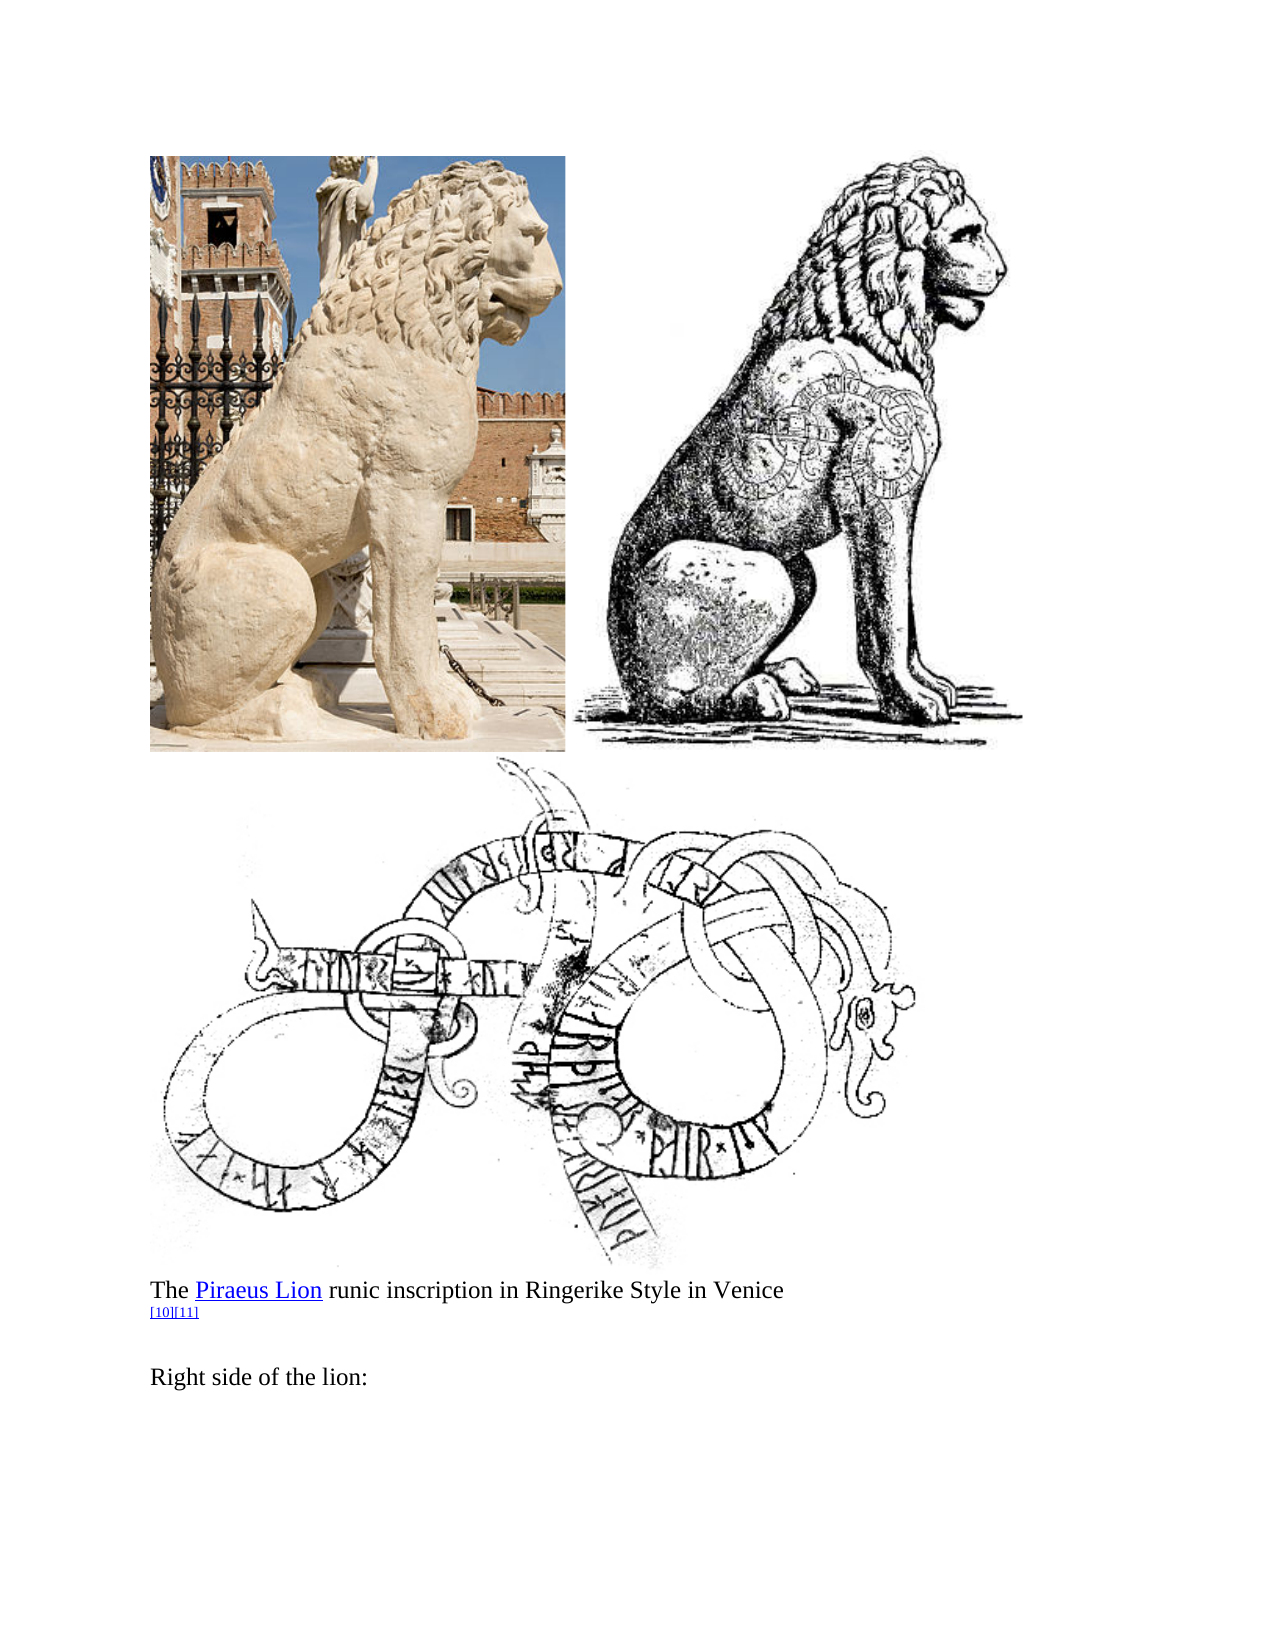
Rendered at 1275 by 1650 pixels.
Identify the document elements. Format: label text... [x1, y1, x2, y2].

text [10][11] [150, 1304, 1125, 1332]
text Right side of the lion: [150, 1362, 1125, 1390]
text The Piraeus Lion runic inscription in Ringerike Style in Venice [150, 1275, 1125, 1304]
picture [150, 150, 1029, 1275]
